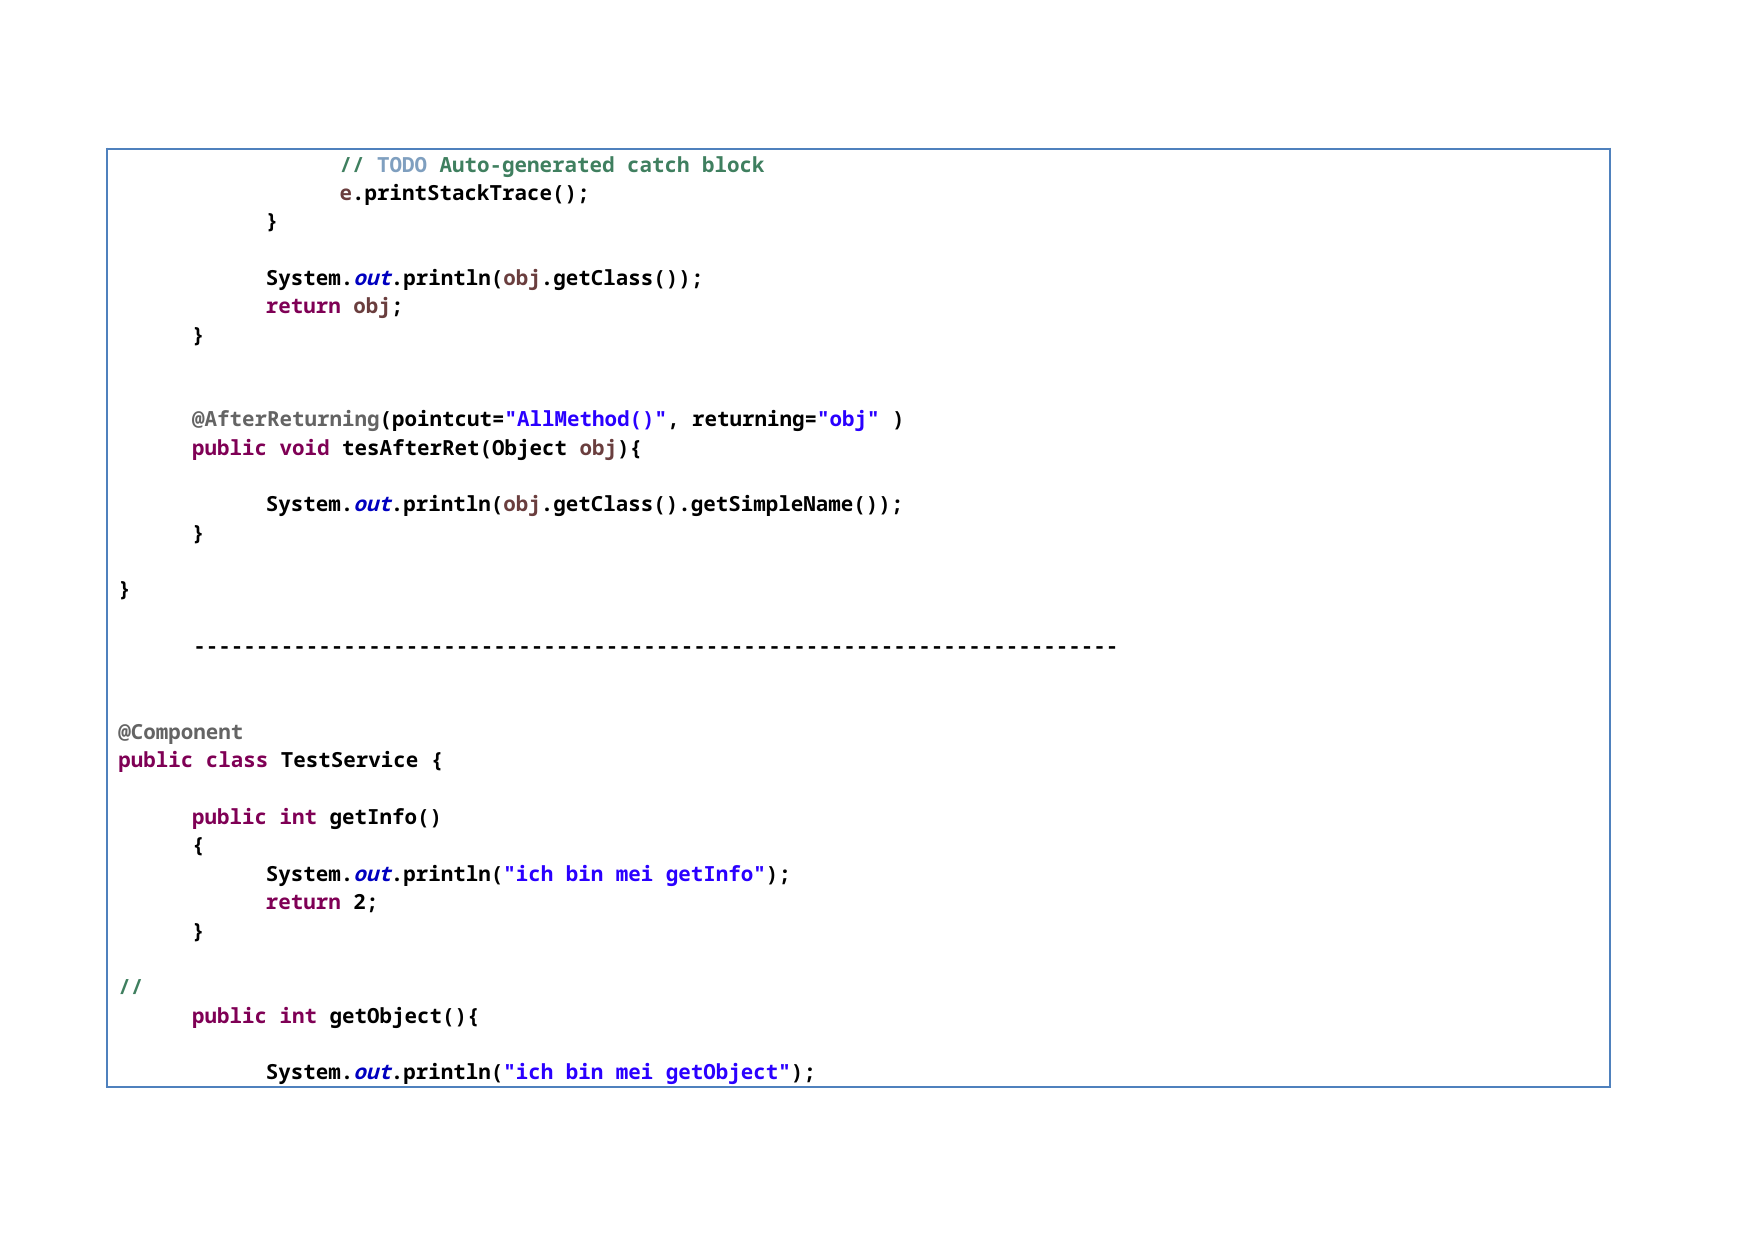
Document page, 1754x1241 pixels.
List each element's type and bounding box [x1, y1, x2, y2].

table_cell [108, 150, 1609, 1086]
